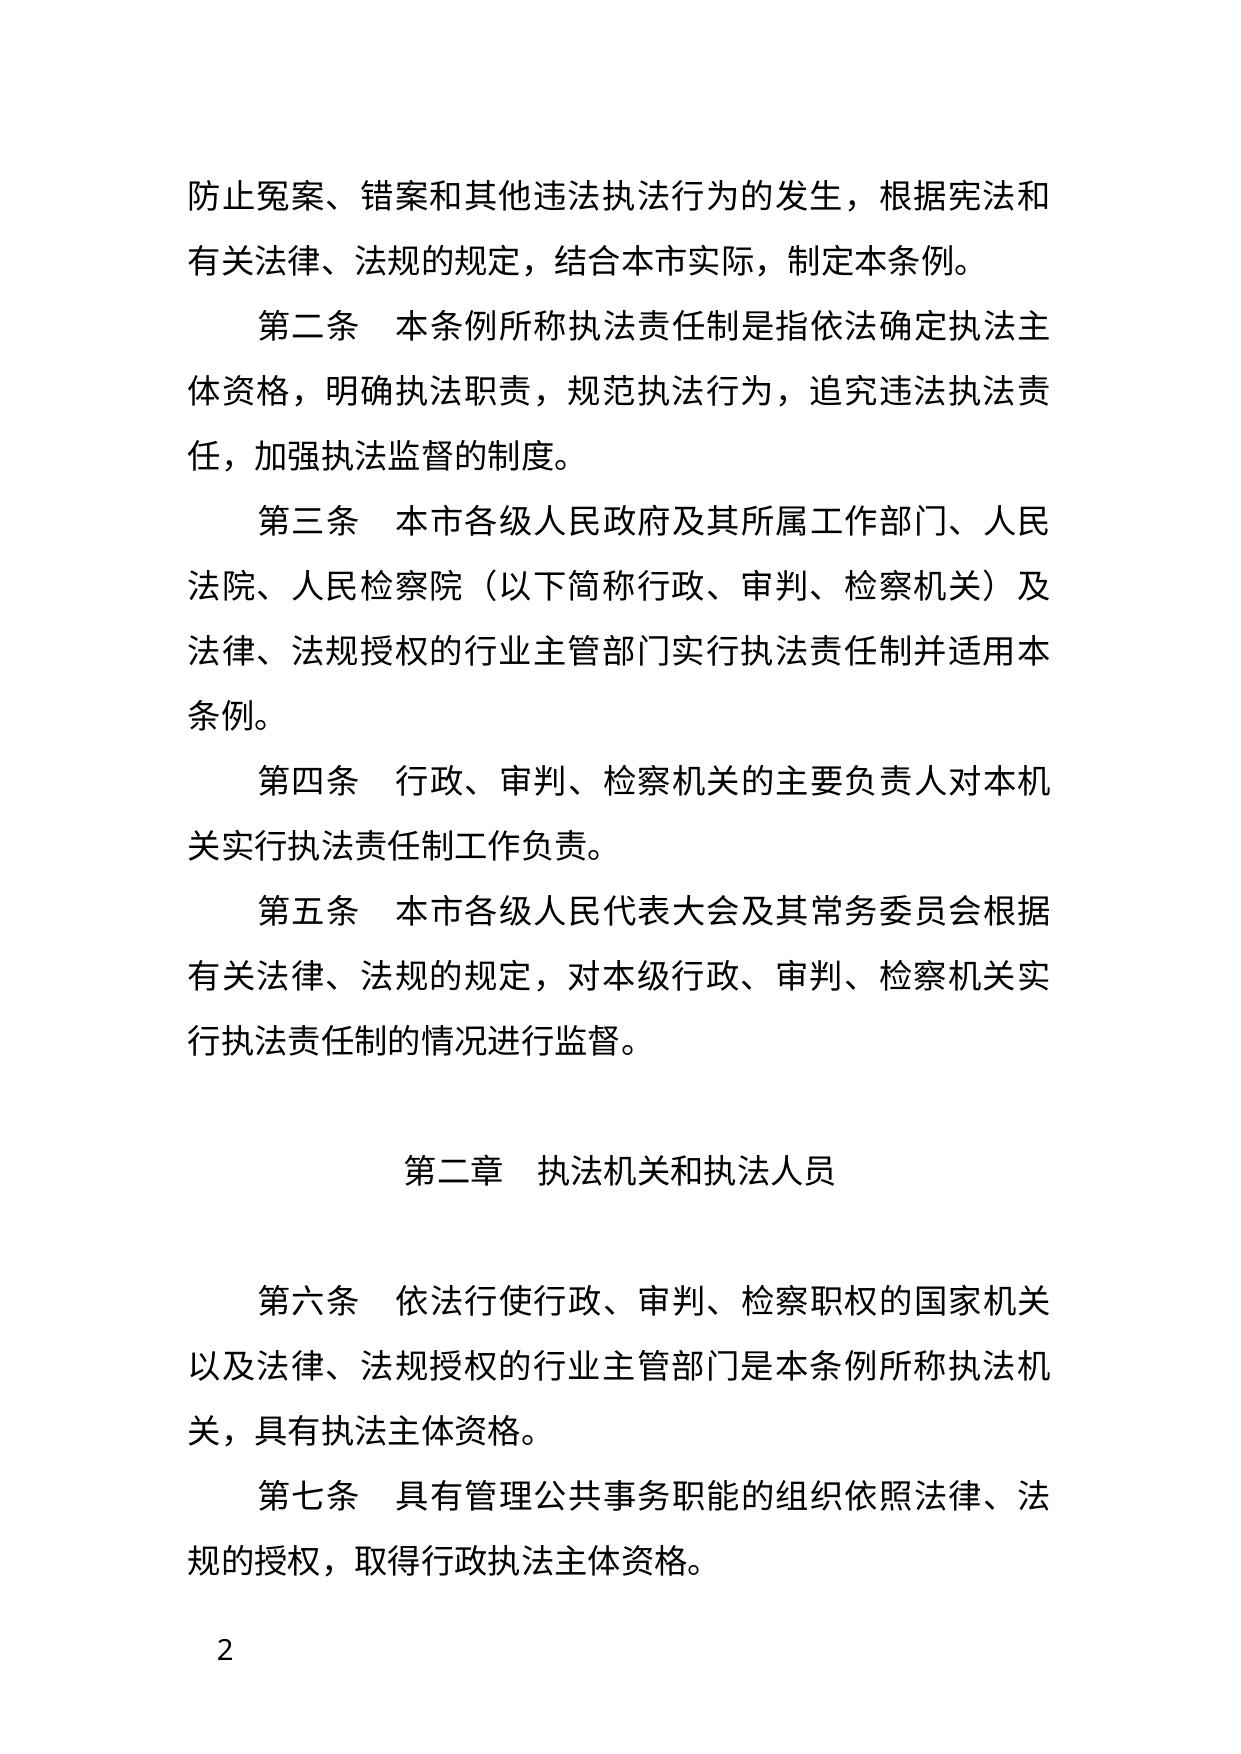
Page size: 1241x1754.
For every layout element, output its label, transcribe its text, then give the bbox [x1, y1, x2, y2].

text 第七条 具有管理公共事务职能的组织依照法律、法规的授权，取得行政执法主体资格。 [187, 1462, 1053, 1592]
text 第五条 本市各级人民代表大会及其常务委员会根据有关法律、法规的规定，对本级行政、审判、检察机关实行执法责任制的情况进行监督。 [187, 877, 1053, 1072]
text 第三条 本市各级人民政府及其所属工作部门、人民法院、人民检察院（以下简称行政、审判、检察机关）及法律、法规授权的行业主管部门实行执法责任制并适用本条例。 [187, 487, 1053, 747]
text 第二条 本条例所称执法责任制是指依法确定执法主体资格，明确执法职责，规范执法行为，追究违法执法责任，加强执法监督的制度。 [187, 292, 1053, 487]
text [187, 162, 1053, 292]
text 第二章 执法机关和执法人员 [187, 1137, 1053, 1202]
text 第四条 行政、审判、检察机关的主要负责人对本机关实行执法责任制工作负责。 [187, 747, 1053, 877]
text 第六条 依法行使行政、审判、检察职权的国家机关以及法律、法规授权的行业主管部门是本条例所称执法机关，具有执法主体资格。 [187, 1267, 1053, 1462]
